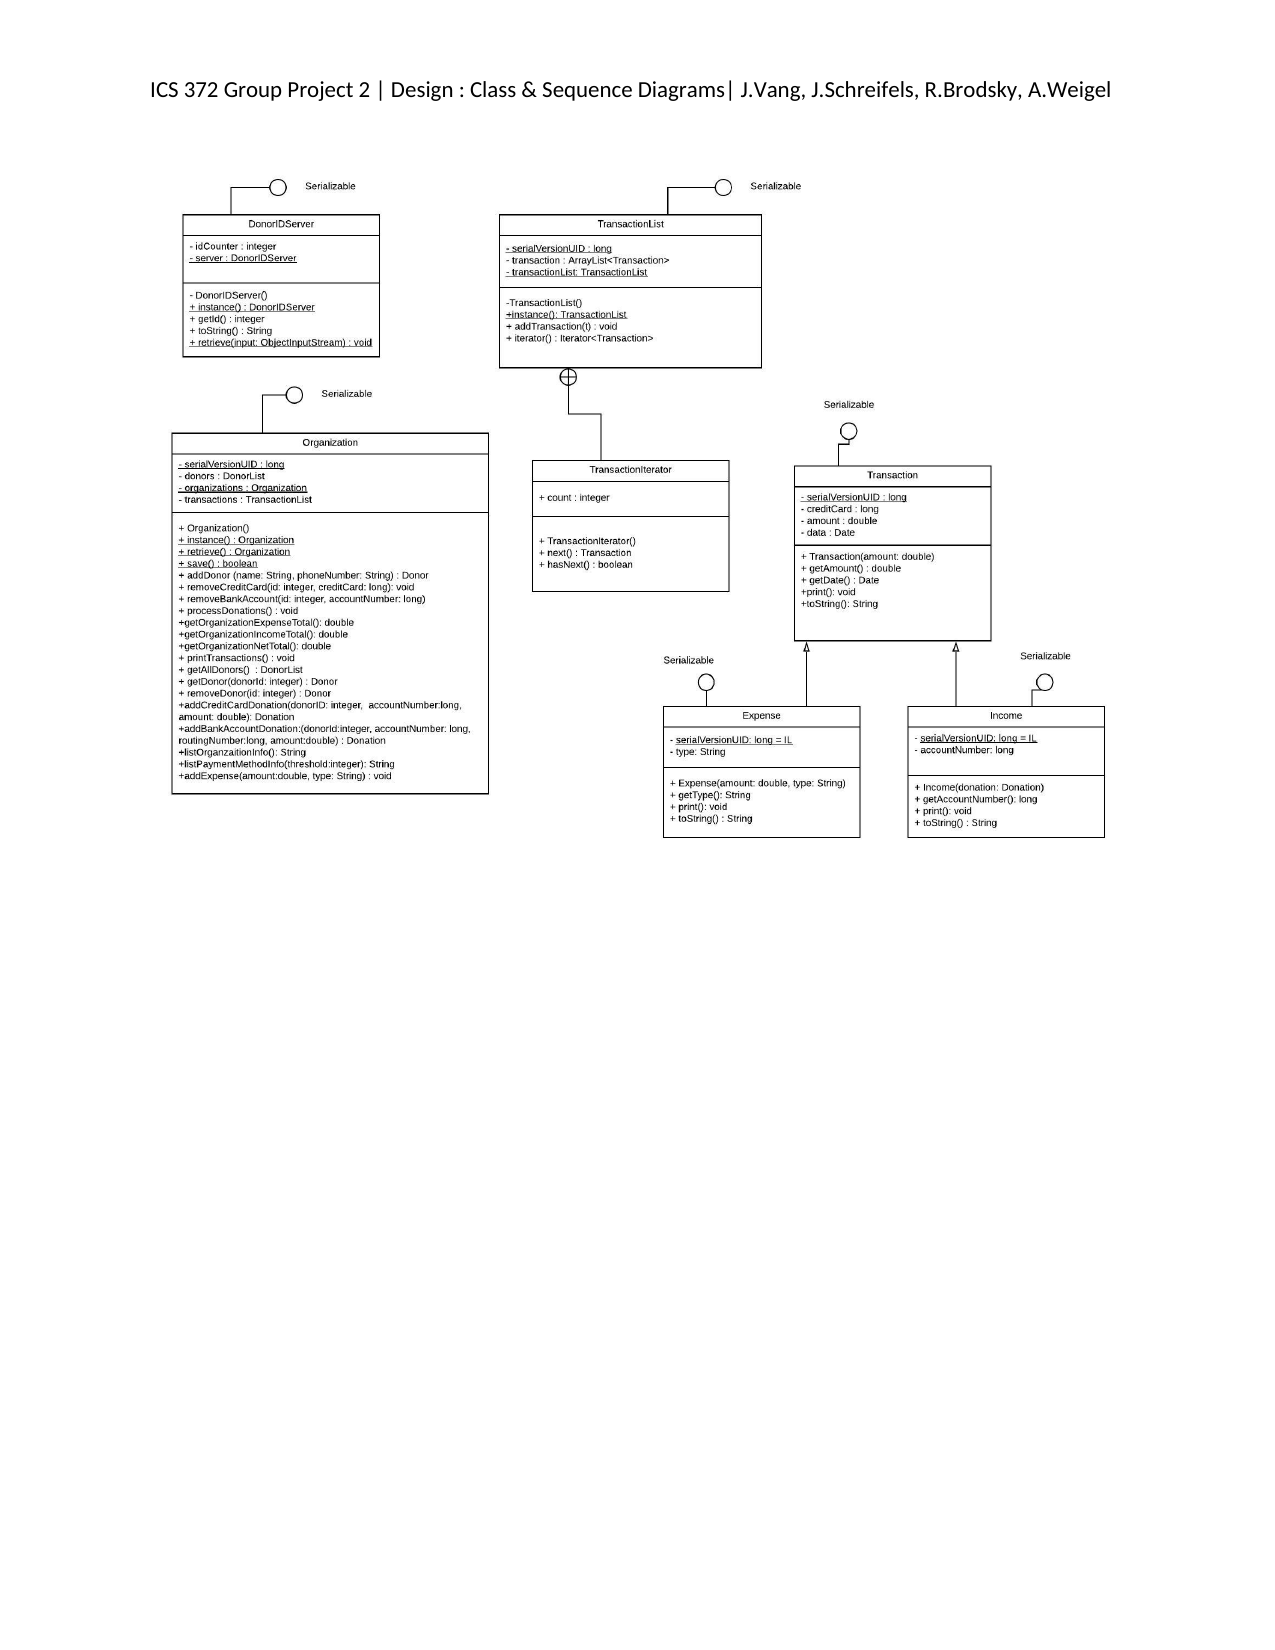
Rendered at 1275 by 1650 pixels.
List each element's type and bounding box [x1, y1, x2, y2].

picture [150, 150, 1125, 859]
